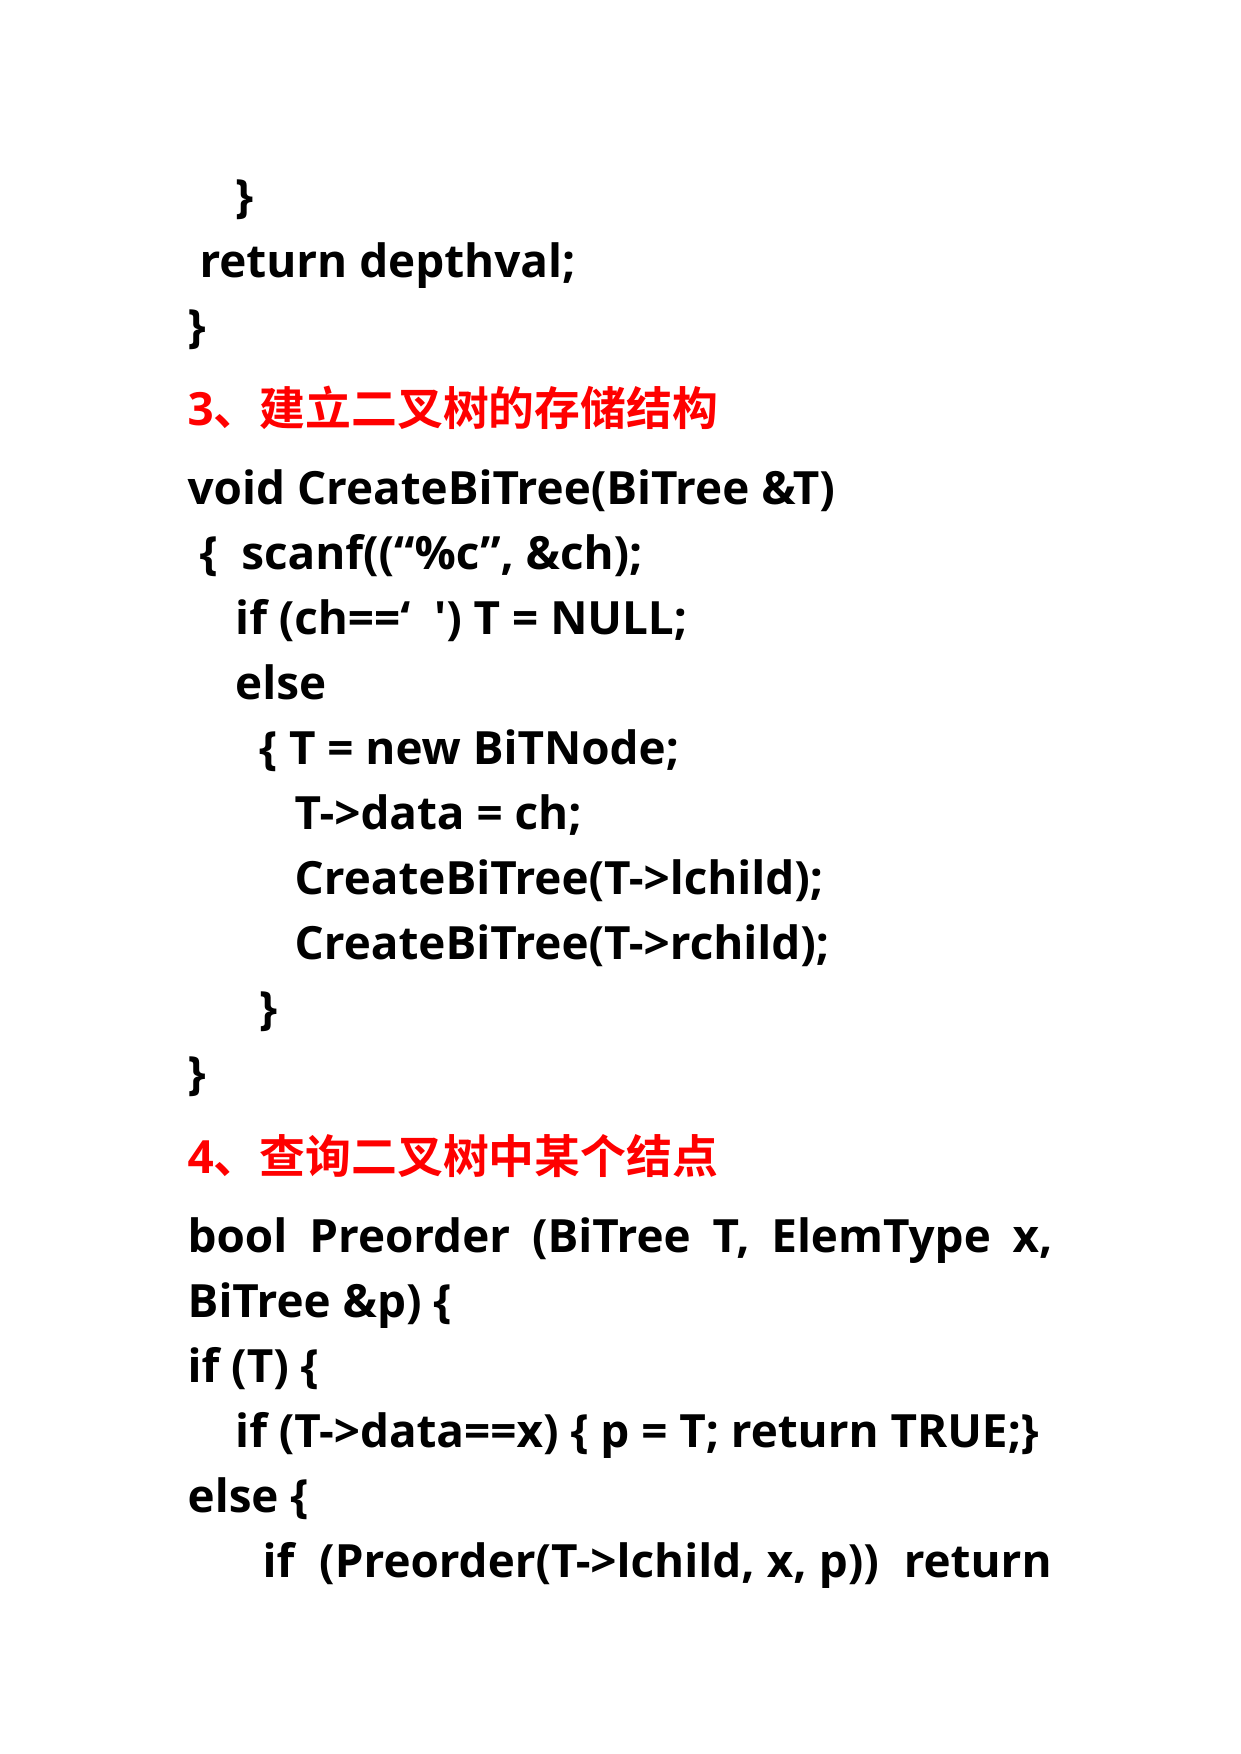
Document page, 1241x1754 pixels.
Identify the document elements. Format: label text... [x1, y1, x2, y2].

text void CreateBiTree(BiTree &T) [187, 454, 1053, 519]
text { T = new BiTNode; [187, 714, 1053, 779]
text 4、查询二叉树中某个结点 [187, 1104, 1053, 1202]
text } [187, 162, 1053, 227]
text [187, 1527, 1053, 1592]
text return depthval; [187, 227, 1053, 292]
text else [187, 649, 1053, 714]
text CreateBiTree(T->rchild); [187, 909, 1053, 974]
text if (ch==‘ ') T = NULL; [187, 584, 1053, 649]
text CreateBiTree(T->lchild); [187, 844, 1053, 909]
text bool Preorder (BiTree T, ElemType x, BiTree &p) { [187, 1202, 1053, 1332]
text if (T->data==x) { p = T; return TRUE;} [187, 1397, 1053, 1462]
text } [187, 292, 1053, 357]
text 3、建立二叉树的存储结构 [187, 357, 1053, 454]
text else { [187, 1462, 1053, 1527]
text } [187, 974, 1053, 1039]
text { scanf((“%c”, &ch); [187, 519, 1053, 584]
text T->data = ch; [187, 779, 1053, 844]
text } [187, 1039, 1053, 1104]
text if (T) { [187, 1332, 1053, 1397]
